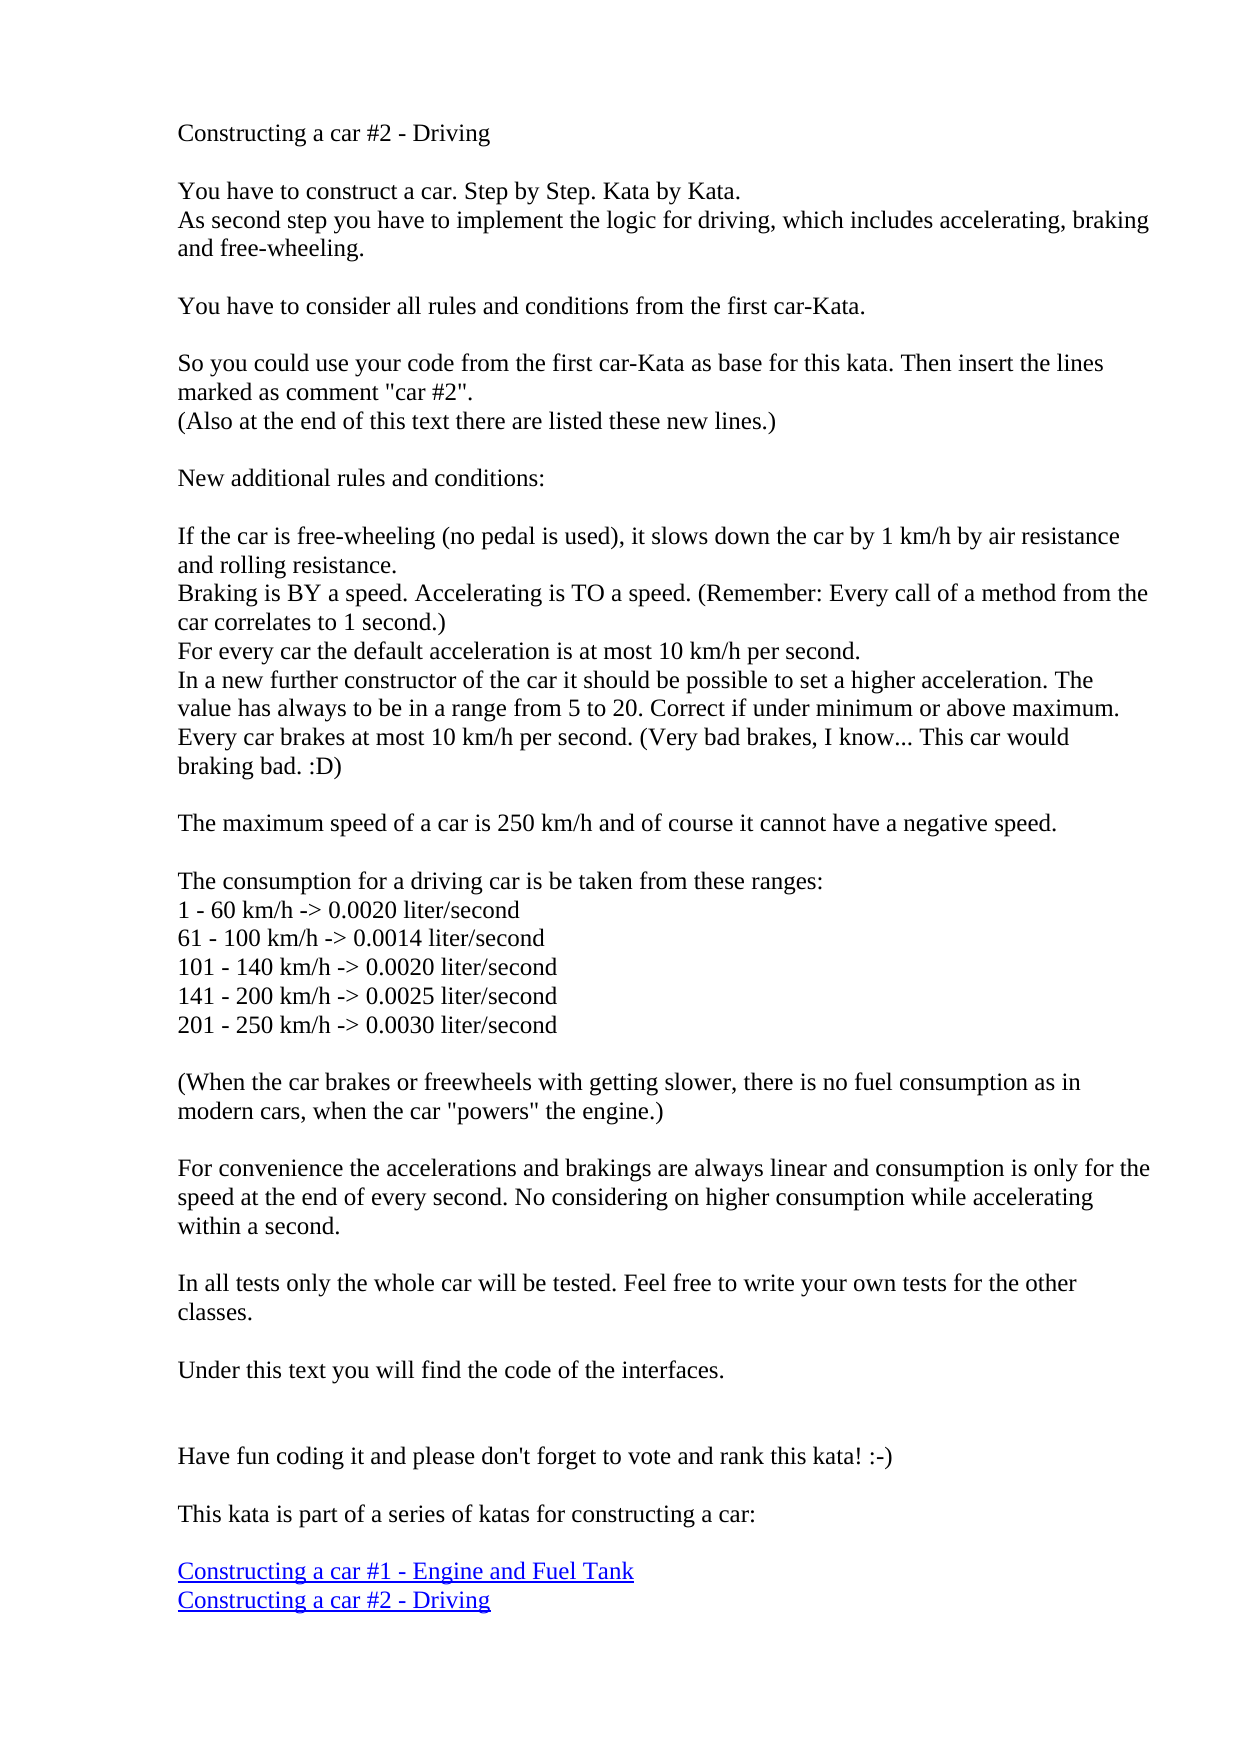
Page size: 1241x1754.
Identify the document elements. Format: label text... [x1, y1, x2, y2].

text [177, 1499, 1152, 1614]
text You have to construct a car. Step by Step. Kata by Kata. As second step you have to implement the logic for driving, which includes accelerating, braking and free-wheeling. You have to consider all rules and conditions from the first car-Kata. So you could use your code from the first car-Kata as base for this kata. Then insert the lines marked as comment "car #2". (Also at the end of this text there are listed these new lines.) New additional rules and conditions: If the car is free-wheeling (no pedal is used), it slows down the car by 1 km/h by air resistance and rolling resistance. Braking is BY a speed. Accelerating is TO a speed. (Remember: Every call of a method from the car correlates to 1 second.) For every car the default acceleration is at most 10 km/h per second. In a new further constructor of the car it should be possible to set a higher acceleration. The value has always to be in a range from 5 to 20. Correct if under minimum or above maximum. Every car brakes at most 10 km/h per second. (Very bad brakes, I know... This car would braking bad. :D) The maximum speed of a car is 250 km/h and of course it cannot have a negative speed. The consumption for a driving car is be taken from these ranges: 1 - 60 km/h -> 0.0020 liter/second 61 - 100 km/h -> 0.0014 liter/second 101 - 140 km/h -> 0.0020 liter/second 141 - 200 km/h -> 0.0025 liter/second 201 - 250 km/h -> 0.0030 liter/second (When the car brakes or freewheels with getting slower, there is no fuel consumption as in modern cars, when the car "powers" the engine.) For convenience the accelerations and brakings are always linear and consumption is only for the speed at the end of every second. No considering on higher consumption while accelerating within a second. In all tests only the whole car will be tested. Feel free to write your own tests for the other classes. Under this text you will find the code of the interfaces. Have fun coding it and please don't forget to vote and rank this kata! :-) [177, 176, 1152, 1470]
text Constructing a car #2 - Driving [177, 118, 1152, 147]
